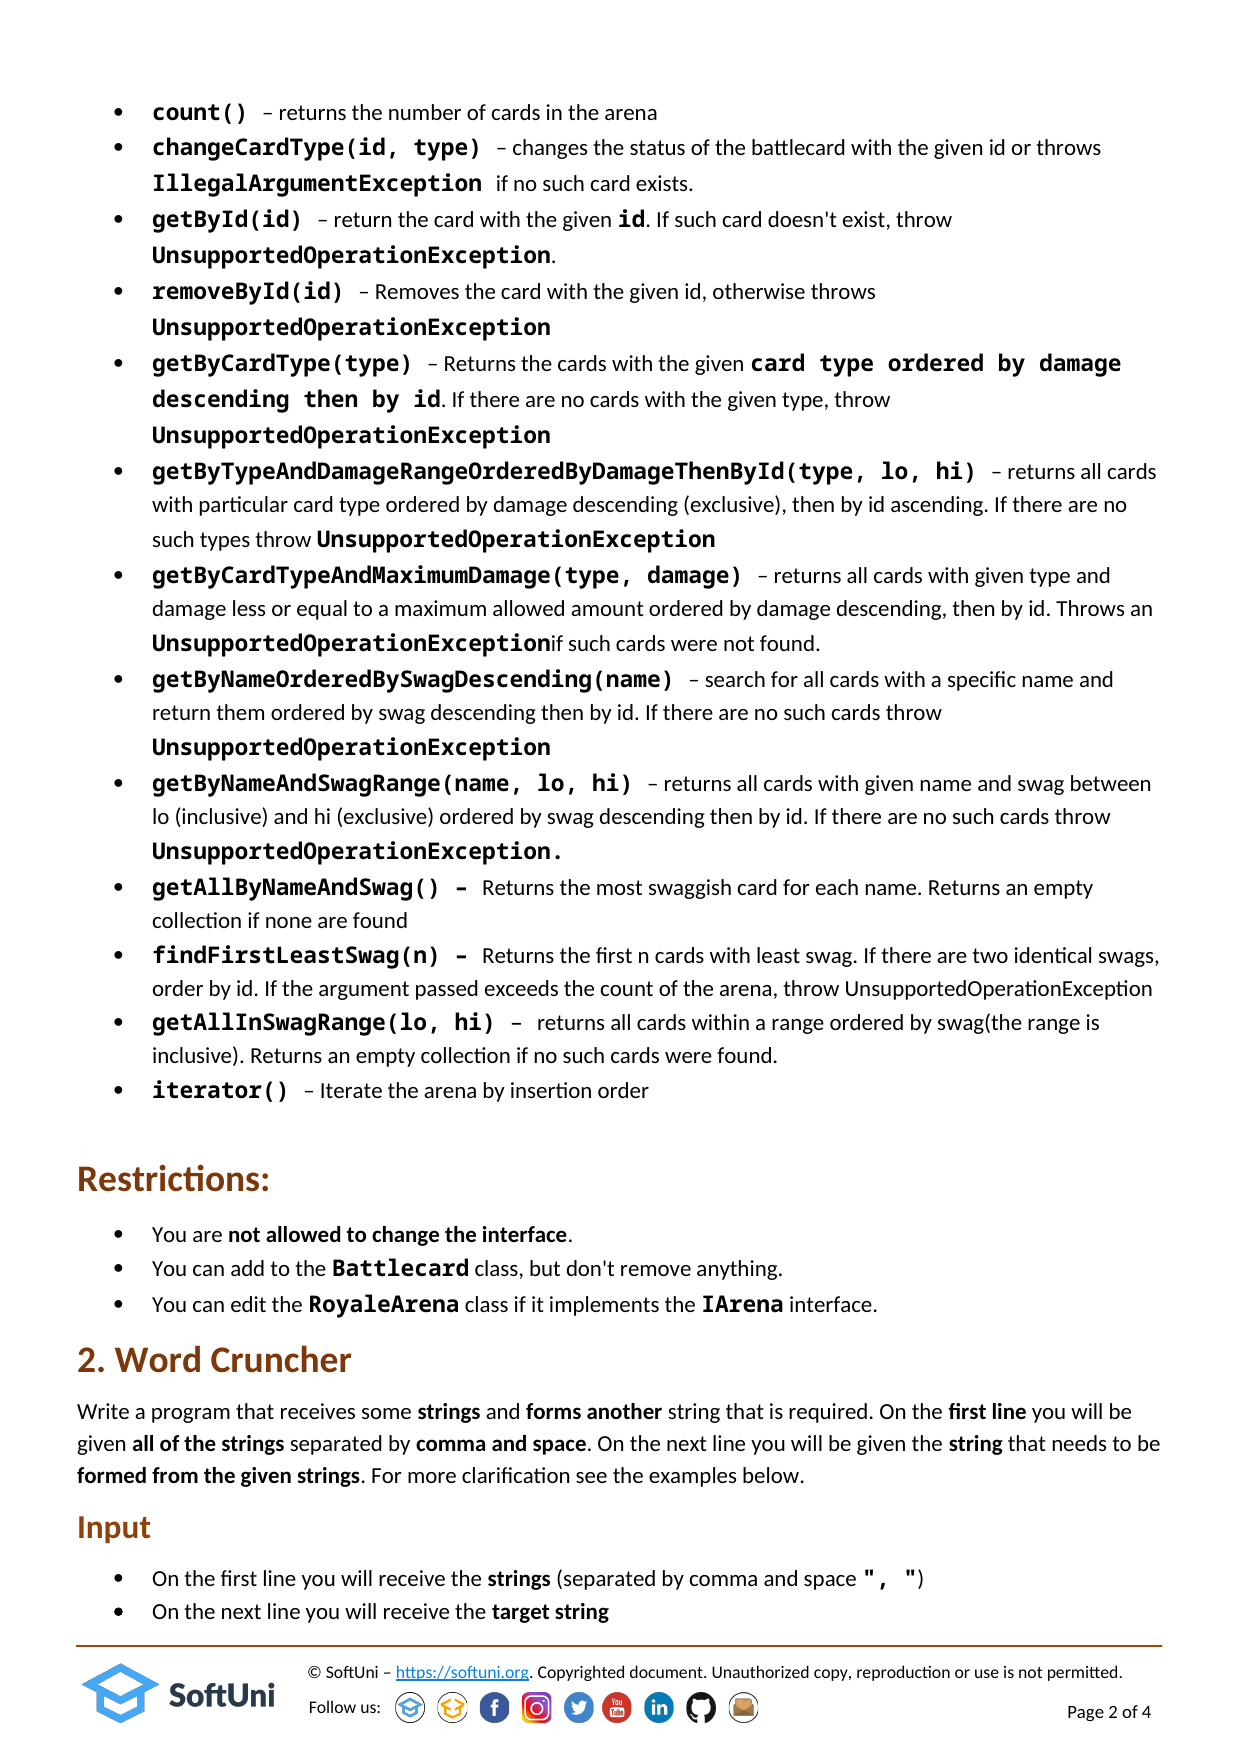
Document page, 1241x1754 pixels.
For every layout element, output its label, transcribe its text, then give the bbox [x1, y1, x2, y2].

list You are not allowed to change the interface. [114, 1220, 1163, 1248]
list getById(id) – return the card with the given id. If such card doesn't exist, throw UnsupportedOperationException. [114, 203, 1163, 270]
picture [602, 1692, 632, 1723]
list getByCardTypeAndMaximumDamage(type, damage) – returns all cards with given type and damage less or equal to a maximum allowed amount ordered by damage descending, then by id. Throws an UnsupportedOperationExceptionif such cards were not found. [114, 559, 1163, 658]
picture [479, 1692, 510, 1723]
picture [728, 1692, 759, 1723]
list You can add to the Battlecard class, but don't remove anything. [114, 1252, 1163, 1283]
picture [75, 1658, 281, 1729]
list count() – returns the number of cards in the arena [114, 95, 1163, 127]
list On the first line you will receive the strings (separated by comma and space ", ") [114, 1561, 1163, 1593]
list getByCardType(type) – Returns the cards with the given card type ordered by damage descending then by id. If there are no cards with the given type, throw UnsupportedOperationException [114, 347, 1163, 450]
picture [658, 1705, 667, 1714]
subtitle Word Cruncher [77, 1336, 1163, 1382]
picture [395, 1692, 425, 1723]
subtitle Input [77, 1506, 1163, 1547]
list On the next line you will receive the target string [114, 1597, 1163, 1625]
picture [686, 1692, 716, 1723]
list getByNameOrderedBySwagDescending(name) – search for all cards with a specific name and return them ordered by swag descending then by id. If there are no such cards throw UnsupportedOperationException [114, 663, 1163, 762]
picture [522, 1692, 552, 1723]
list iterator() – Iterate the arena by insertion order [114, 1074, 1163, 1105]
text Restrictions: [77, 1154, 1163, 1200]
picture [437, 1692, 468, 1723]
list findFirstLeastSwag(n) – Returns the first n cards with least swag. If there are two identical swags, order by id. If the argument passed exceeds the count of the arena, throw UnsupportedOperationException [114, 939, 1163, 1002]
picture [665, 1714, 674, 1723]
text Write a program that receives some strings and forms another string that is required. On the first line you will be given all of the strings separated by comma and space. On the next line you will be given the string that needs to be formed from the given strings. For more clarification see the examples below. [77, 1397, 1163, 1490]
list getByNameAndSwagRange(name, lo, hi) – returns all cards with given name and swag between lo (inclusive) and hi (exclusive) ordered by swag descending then by id. If there are no such cards throw UnsupportedOperationException. [114, 767, 1163, 866]
picture [644, 1714, 653, 1723]
list getAllInSwagRange(lo, hi) – returns all cards within a range ordered by swag(the range is inclusive). Returns an empty collection if no such cards were found. [114, 1006, 1163, 1070]
list You can edit the RoyaleArena class if it implements the IArena interface. [114, 1288, 1163, 1319]
picture [564, 1692, 594, 1723]
list changeCardType(id, type) – changes the status of the battlecard with the given id or throws IllegalArgumentException if no such card exists. [114, 131, 1163, 198]
list getByTypeAndDamageRangeOrderedByDamageThenById(type, lo, hi) – returns all cards with particular card type ordered by damage descending (exclusive), then by id ascending. If there are no such types throw UnsupportedOperationException [114, 455, 1163, 554]
list removeById(id) – Removes the card with the given id, otherwise throws UnsupportedOperationException [114, 275, 1163, 342]
picture [665, 1692, 674, 1701]
list getAllByNameAndSwag() – Returns the most swaggish card for each name. Returns an empty collection if none are found [114, 871, 1163, 934]
picture [644, 1692, 653, 1701]
